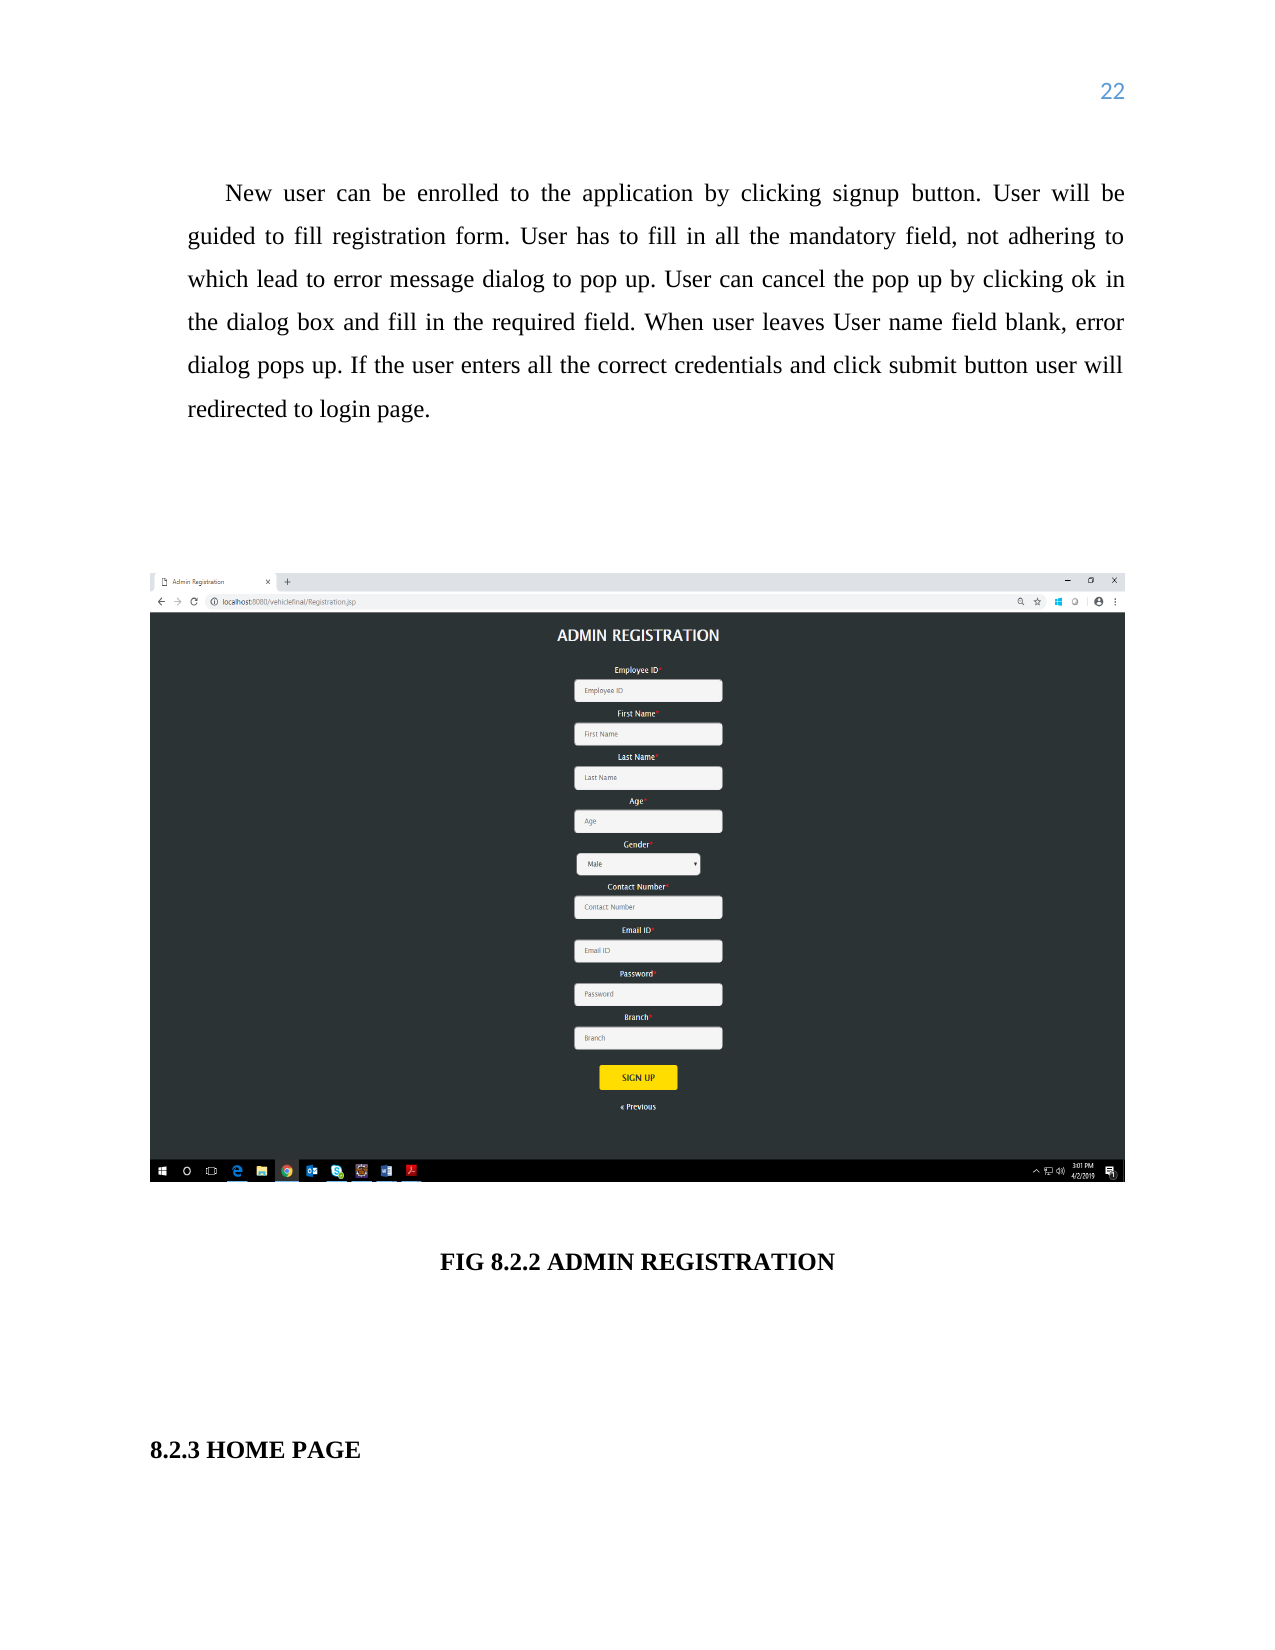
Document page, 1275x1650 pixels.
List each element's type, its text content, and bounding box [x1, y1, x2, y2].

picture [150, 573, 1125, 1182]
text FIG 8.2.2 ADMIN REGISTRATION [150, 1247, 1125, 1276]
text New user can be enrolled to the application by clicking signup button. User will be guided to fill registration form. User has to fill in all the mandatory field, not adhering to which lead to error message dialog to pop up. User can cancel the pop up by clicking ok in the dialog box and fill in the required field. When user leaves User name field blank, error dialog pops up. If the user enters all the correct credentials and click submit button user will redirected to login page. [187, 178, 1125, 422]
text 8.2.3 HOME PAGE [150, 1436, 1125, 1464]
